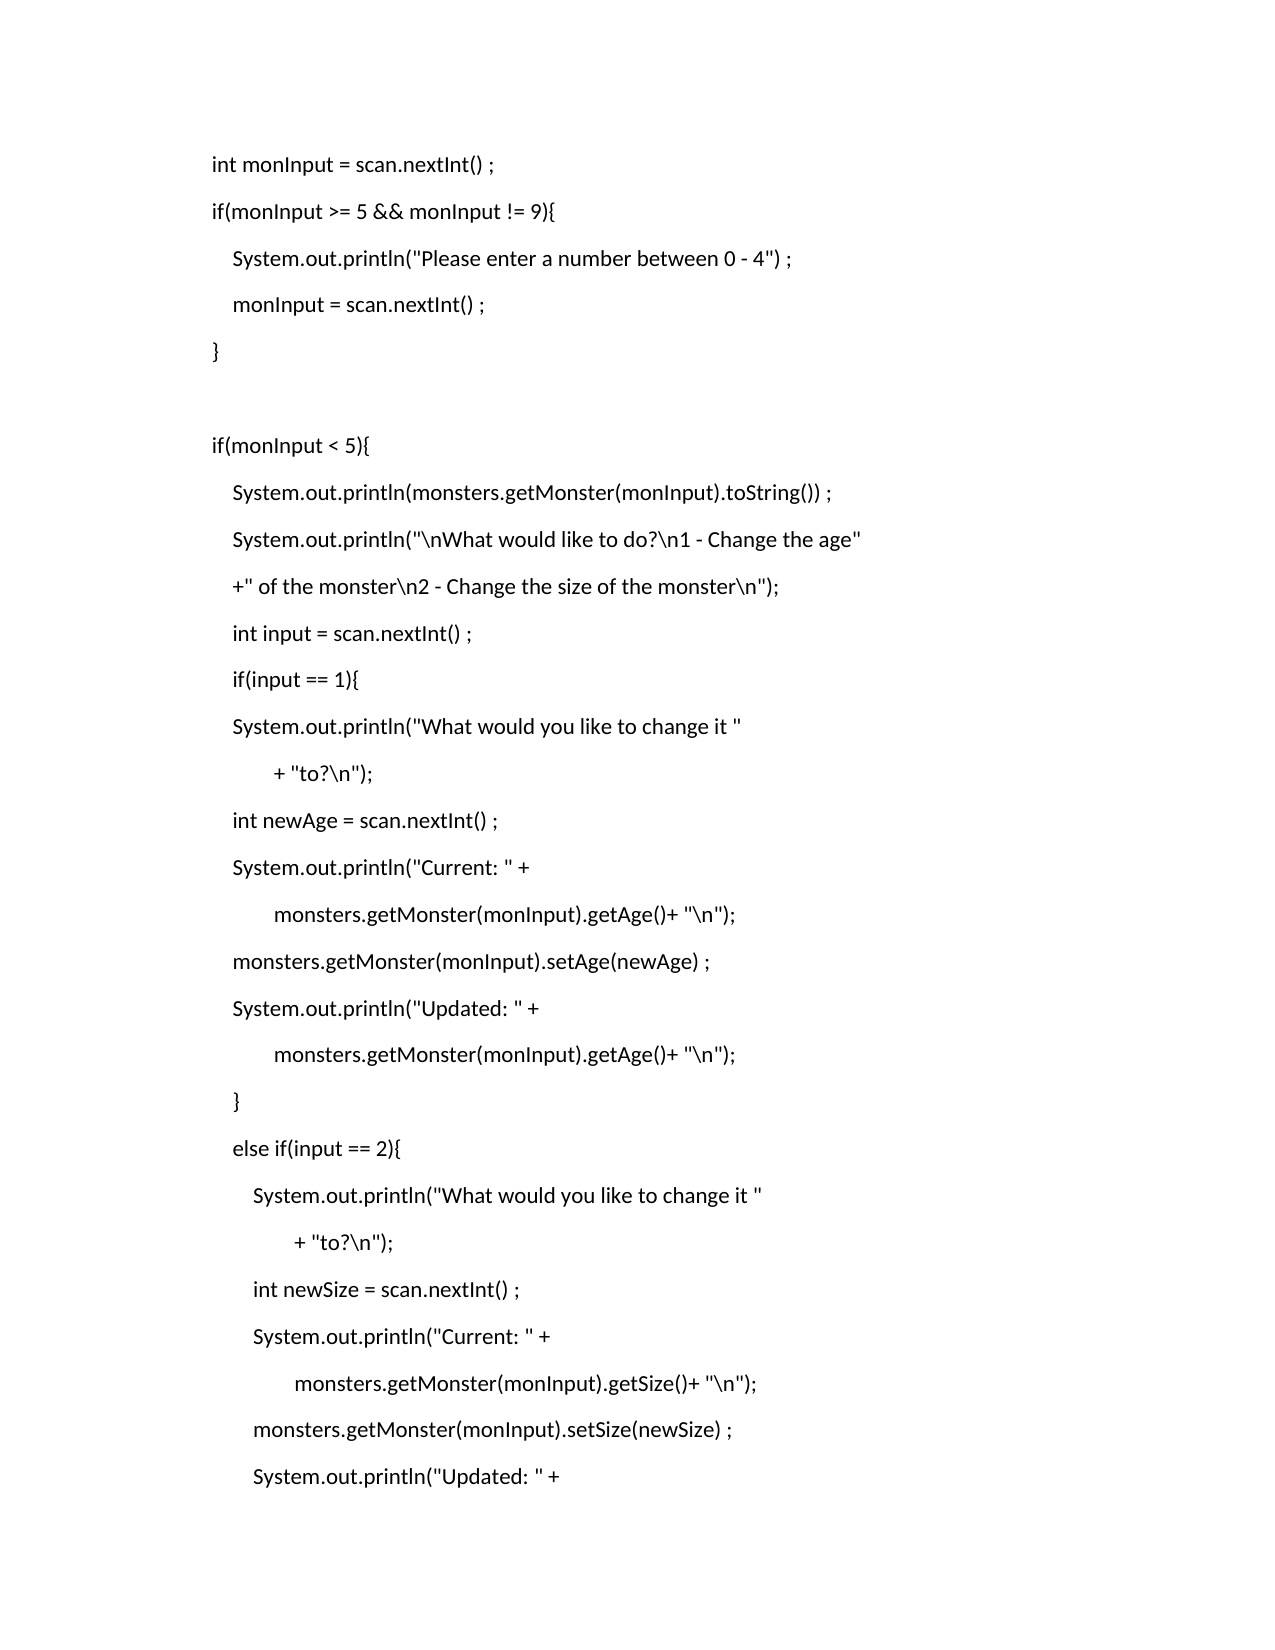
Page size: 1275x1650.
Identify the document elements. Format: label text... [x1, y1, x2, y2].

text } [150, 1087, 1125, 1116]
text + "to?\n"); [150, 1228, 1125, 1256]
text int newSize = scan.nextInt() ; [150, 1275, 1125, 1303]
text int newAge = scan.nextInt() ; [150, 806, 1125, 834]
text monsters.getMonster(monInput).setAge(newAge) ; [150, 947, 1125, 975]
text monsters.getMonster(monInput).getAge()+ "\n"); [150, 900, 1125, 928]
text monInput = scan.nextInt() ; [150, 291, 1125, 319]
text System.out.println("What would you like to change it " [150, 712, 1125, 741]
text System.out.println("Current: " + [150, 853, 1125, 881]
text monsters.getMonster(monInput).setSize(newSize) ; [150, 1416, 1125, 1444]
text System.out.println("What would you like to change it " [150, 1181, 1125, 1209]
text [150, 1369, 1125, 1397]
text int input = scan.nextInt() ; [150, 619, 1125, 647]
text System.out.println("\nWhat would like to do?\n1 - Change the age" [150, 525, 1125, 553]
text int monInput = scan.nextInt() ; [150, 150, 1125, 178]
text System.out.println("Please enter a number between 0 - 4") ; [150, 244, 1125, 272]
text System.out.println(monsters.getMonster(monInput).toString()) ; [150, 478, 1125, 506]
text monsters.getMonster(monInput).getAge()+ "\n"); [150, 1041, 1125, 1069]
text if(monInput >= 5 && monInput != 9){ [150, 197, 1125, 225]
text if(monInput < 5){ [150, 431, 1125, 459]
text + "to?\n"); [150, 759, 1125, 787]
text System.out.println("Updated: " + [150, 1462, 1125, 1491]
text System.out.println("Updated: " + [150, 994, 1125, 1022]
text +" of the monster\n2 - Change the size of the monster\n"); [150, 572, 1125, 600]
text System.out.println("Current: " + [150, 1322, 1125, 1350]
text } [150, 337, 1125, 366]
text if(input == 1){ [150, 666, 1125, 694]
text else if(input == 2){ [150, 1134, 1125, 1162]
